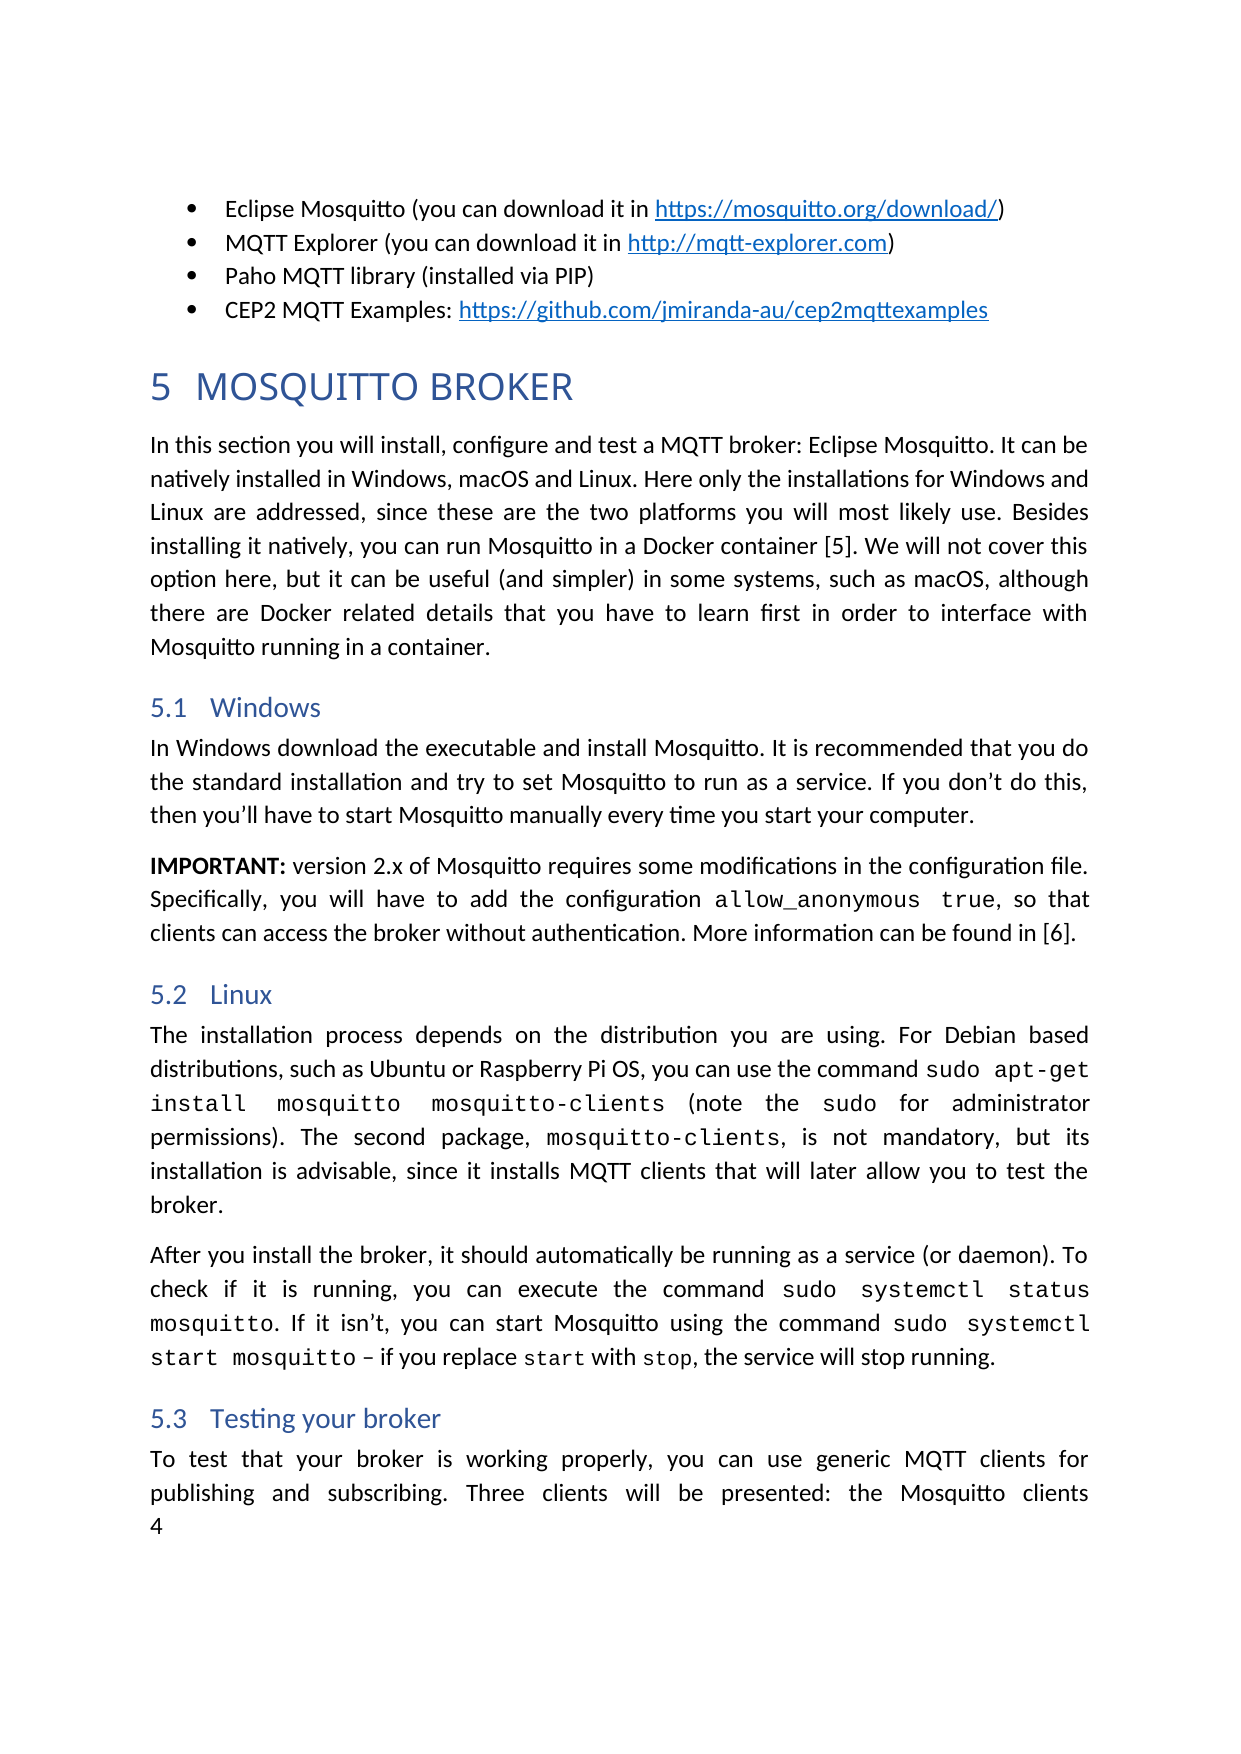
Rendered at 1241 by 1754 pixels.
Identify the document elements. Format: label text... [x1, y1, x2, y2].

text In Windows download the executable and install Mosquitto. It is recommended that you do the standard installation and try to set Mosquitto to run as a service. If you don’t do this, then you’ll have to start Mosquitto manually every time you start your computer. [150, 732, 1090, 830]
subtitle Windows [150, 689, 1090, 725]
list CEP2 MQTT Examples: https://github.com/jmiranda-au/cep2mqttexamples [187, 294, 1090, 324]
subtitle Linux [150, 976, 1090, 1012]
subtitle MOSQUITTO BROKER [150, 361, 1090, 412]
list Paho MQTT library (installed via PIP) [187, 260, 1090, 291]
subtitle Testing your broker [150, 1400, 1090, 1436]
list MQTT Explorer (you can download it in http://mqtt-explorer.com) [187, 227, 1090, 257]
text After you install the broker, it should automatically be running as a service (or daemon). To check if it is running, you can execute the command sudo systemctl status mosquitto. If it isn’t, you can start Mosquitto using the command sudo systemctl start mosquitto – if you replace start with stop, the service will stop running. [150, 1239, 1090, 1372]
text IMPORTANT: version 2.x of Mosquitto requires some modifications in the configuration file. Specifically, you will have to add the configuration allow_anonymous true, so that clients can access the broker without authentication. More information can be found in [6]. [150, 850, 1090, 948]
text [150, 1443, 1090, 1508]
list Eclipse Mosquitto (you can download it in https://mosquitto.org/download/) [187, 193, 1090, 224]
text In this section you will install, configure and test a MQTT broker: Eclipse Mosquitto. It can be natively installed in Windows, macOS and Linux. Here only the installations for Windows and Linux are addressed, since these are the two platforms you will most likely use. Besides installing it natively, you can run Mosquitto in a Docker container [5]. We will not cover this option here, but it can be useful (and simpler) in some systems, such as macOS, although there are Docker related details that you have to learn first in order to interface with Mosquitto running in a container. [150, 429, 1090, 661]
text The installation process depends on the distribution you are using. For Debian based distributions, such as Ubuntu or Raspberry Pi OS, you can use the command sudo apt-get install mosquitto mosquitto-clients (note the sudo for administrator permissions). The second package, mosquitto-clients, is not mandatory, but its installation is advisable, since it installs MQTT clients that will later allow you to test the broker. [150, 1019, 1090, 1219]
